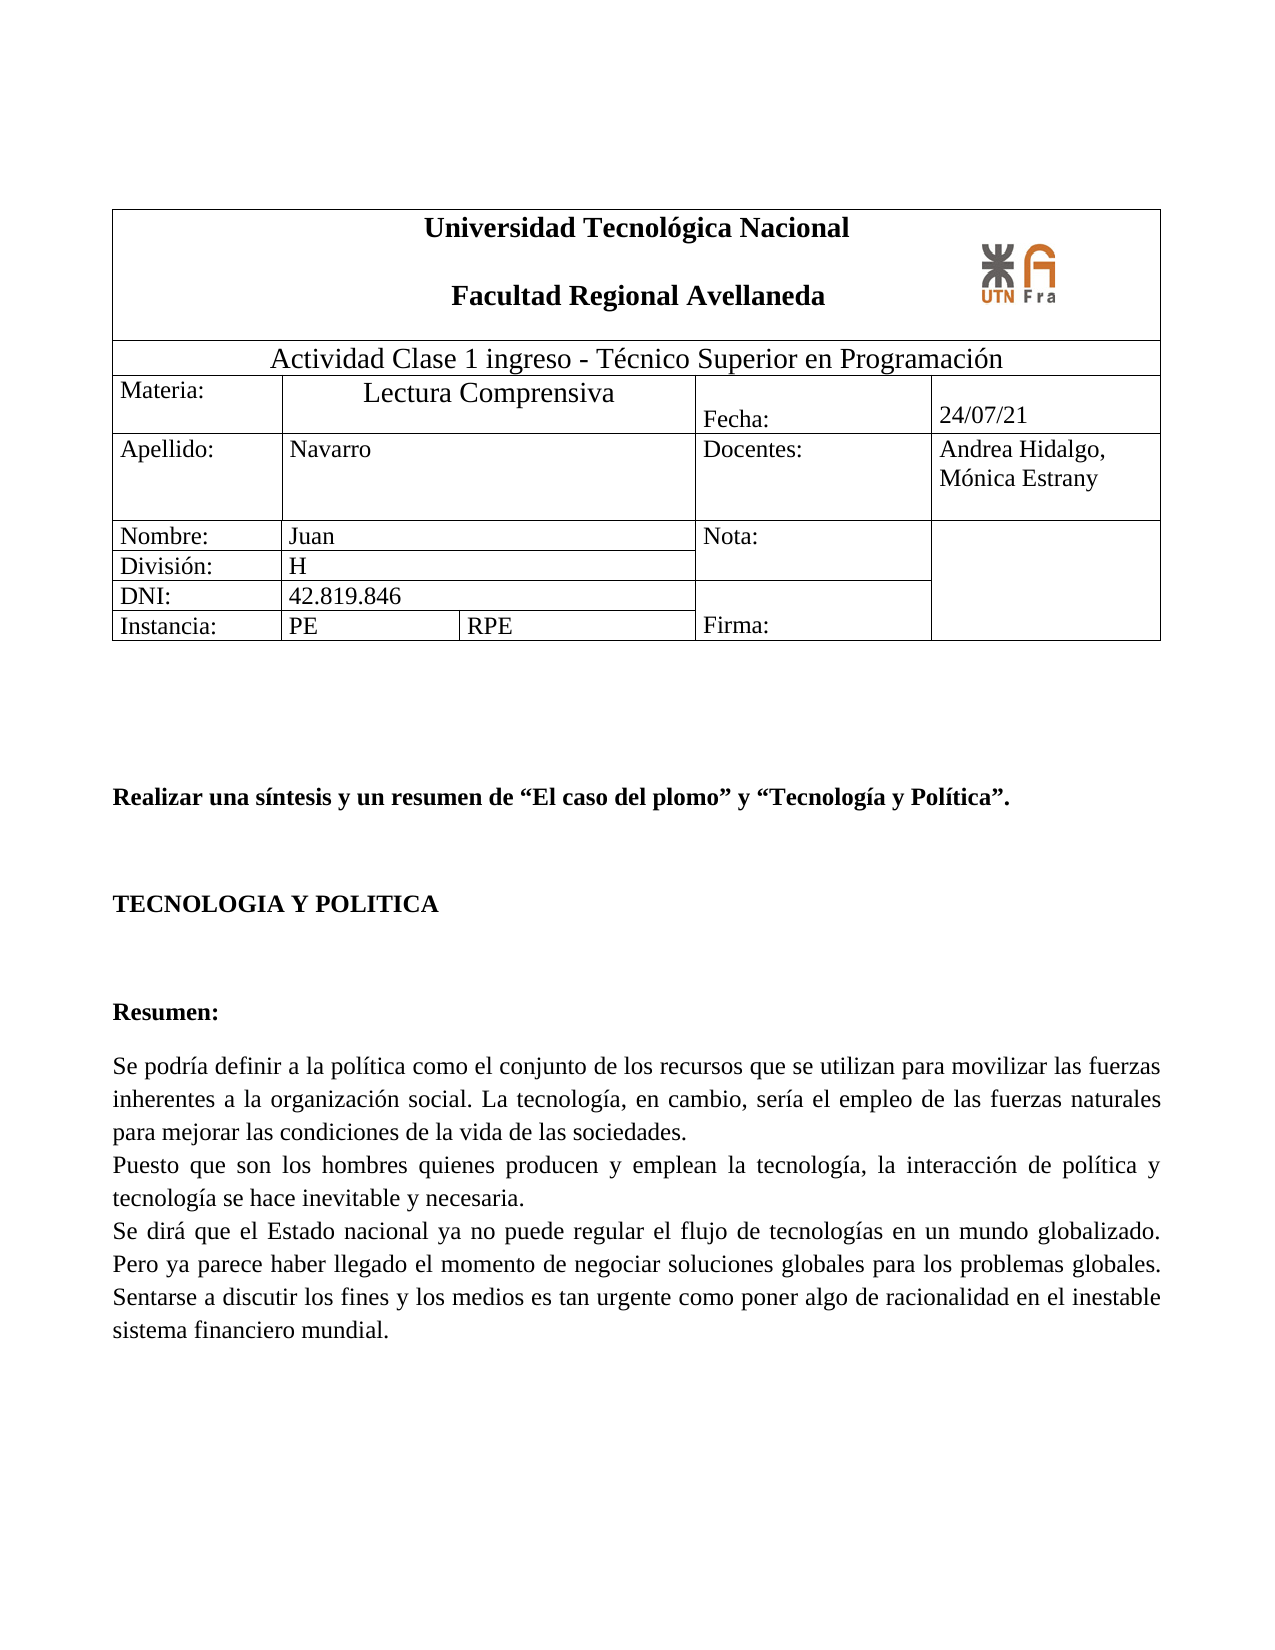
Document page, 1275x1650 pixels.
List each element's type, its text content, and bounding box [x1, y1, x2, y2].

picture [981, 243, 1056, 305]
text Resumen: [112, 997, 1162, 1026]
table_cell Navarro [283, 434, 695, 520]
table_cell Juan [282, 521, 695, 550]
table_cell DNI: [113, 581, 281, 610]
table_cell Nombre: [113, 521, 281, 550]
table_cell PE [282, 611, 459, 639]
table_cell Firma: [696, 581, 931, 639]
text Se dirá que el Estado nacional ya no puede regular el flujo de tecnologías en un mundo globalizado. Pero ya parece haber llegado el momento de negociar soluciones globales para los problemas globales. Sentarse a discutir los fines y los medios es tan urgente como poner algo de racionalidad en el inestable sistema financiero mundial. [112, 1216, 1162, 1344]
table_cell Nota: [696, 521, 931, 580]
table_cell 42.819.846 [282, 581, 695, 610]
table_cell División: [113, 551, 281, 580]
table_cell 24/07/21 [932, 376, 1160, 433]
text Se podría definir a la política como el conjunto de los recursos que se utilizan para movilizar las fuerzas inherentes a la organización social. La tecnología, en cambio, sería el empleo de las fuerzas naturales para mejorar las condiciones de la vida de las sociedades. [112, 1051, 1162, 1146]
table_cell RPE [460, 611, 695, 639]
table_cell Andrea Hidalgo, Mónica Estrany [932, 434, 1160, 520]
table_cell Fecha: [696, 376, 931, 433]
table_cell Materia: [113, 376, 282, 433]
table_cell Instancia: [113, 611, 281, 639]
table_header Universidad Tecnológica Nacional Facultad Regional Avellaneda [113, 210, 1160, 340]
table_cell Actividad Clase 1 ingreso - Técnico Superior en Programación [113, 341, 1160, 374]
table_cell Docentes: [696, 434, 931, 520]
text Puesto que son los hombres quienes producen y emplean la tecnología, la interacción de política y tecnología se hace inevitable y necesaria. [112, 1150, 1162, 1212]
table_cell Apellido: [113, 434, 282, 520]
text Realizar una síntesis y un resumen de “El caso del plomo” y “Tecnología y Política”. [112, 782, 1162, 811]
table_cell [932, 521, 1160, 639]
text TECNOLOGIA Y POLITICA [112, 889, 1162, 918]
table_cell Lectura Comprensiva [283, 376, 695, 433]
table_cell H [282, 551, 695, 580]
